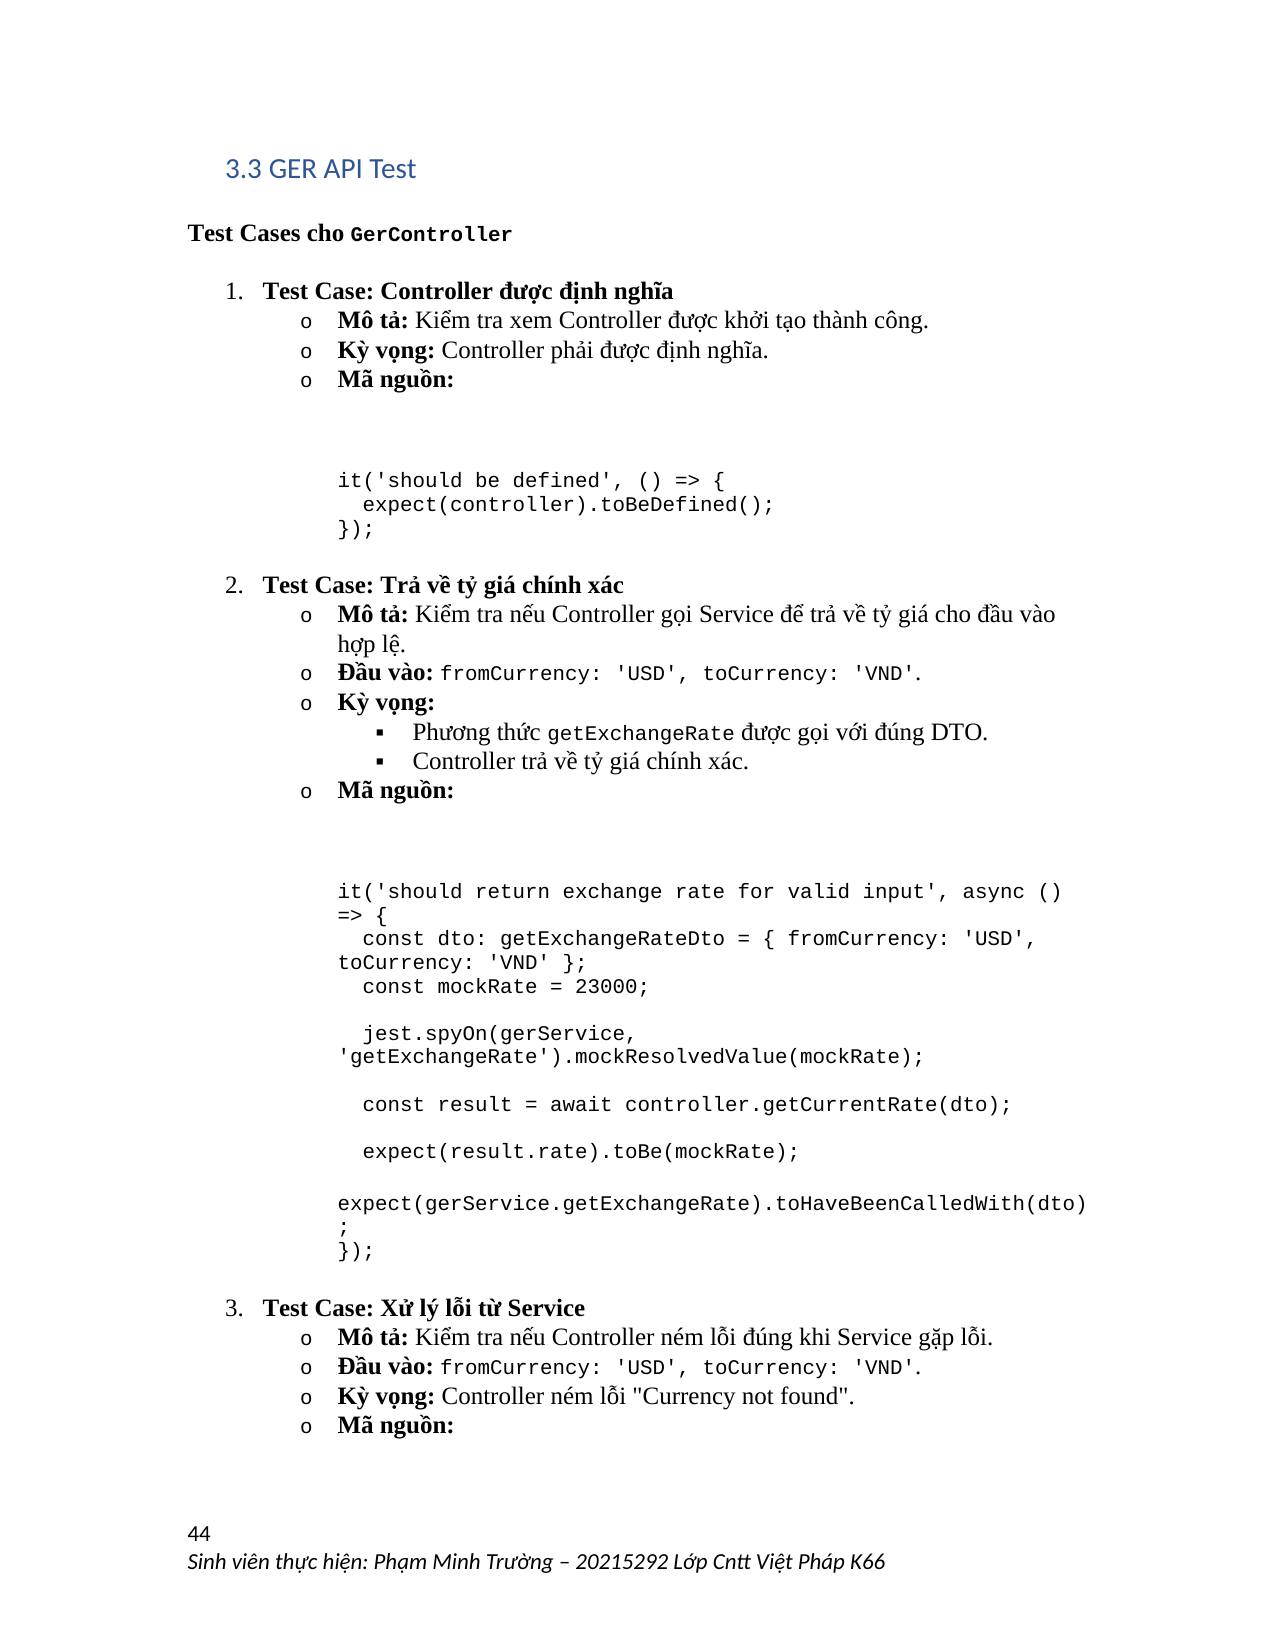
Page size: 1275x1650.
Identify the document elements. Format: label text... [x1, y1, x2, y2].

list Test Case: Trả về tỷ giá chính xác [225, 570, 1088, 599]
text Test Cases cho GerController [187, 218, 1088, 247]
list Test Case: Xử lý lỗi từ Service [225, 1293, 1088, 1322]
text const dto: getExchangeRateDto = { fromCurrency: 'USD', toCurrency: 'VND' }; [337, 928, 1088, 976]
list Mã nguồn: [300, 1410, 1088, 1440]
list Phương thức getExchangeRate được gọi với đúng DTO. [375, 717, 1088, 746]
list Kỳ vọng: [300, 687, 1088, 717]
list Đầu vào: fromCurrency: 'USD', toCurrency: 'VND'. [300, 657, 1088, 687]
text expect(result.rate).toBe(mockRate); [337, 1141, 1088, 1165]
list Mô tả: Kiểm tra xem Controller được khởi tạo thành công. [300, 305, 1088, 335]
text jest.spyOn(gerService, 'getExchangeRate').mockResolvedValue(mockRate); [337, 1023, 1088, 1070]
list Mô tả: Kiểm tra nếu Controller ném lỗi đúng khi Service gặp lỗi. [300, 1322, 1088, 1351]
subtitle GER API Test [225, 150, 1088, 186]
text }); [337, 1240, 1088, 1264]
list Mô tả: Kiểm tra nếu Controller gọi Service để trả về tỷ giá cho đầu vào hợp lệ. [300, 599, 1088, 657]
text const mockRate = 23000; [337, 976, 1088, 999]
text const result = await controller.getCurrentRate(dto); [337, 1094, 1088, 1117]
list Kỳ vọng: Controller phải được định nghĩa. [300, 335, 1088, 364]
list Kỳ vọng: Controller ném lỗi "Currency not found". [300, 1381, 1088, 1410]
text expect(controller).toBeDefined(); [337, 494, 1088, 518]
list Test Case: Controller được định nghĩa [225, 276, 1088, 305]
text it('should be defined', () => { [337, 470, 1088, 494]
text }); [337, 518, 1088, 541]
list Mã nguồn: [300, 364, 1088, 394]
text expect(gerService.getExchangeRate).toHaveBeenCalledWith(dto); [337, 1165, 1088, 1240]
text it('should return exchange rate for valid input', async () => { [337, 881, 1088, 928]
list Đầu vào: fromCurrency: 'USD', toCurrency: 'VND'. [300, 1351, 1088, 1381]
list Controller trả về tỷ giá chính xác. [375, 746, 1088, 775]
list Mã nguồn: [300, 775, 1088, 804]
